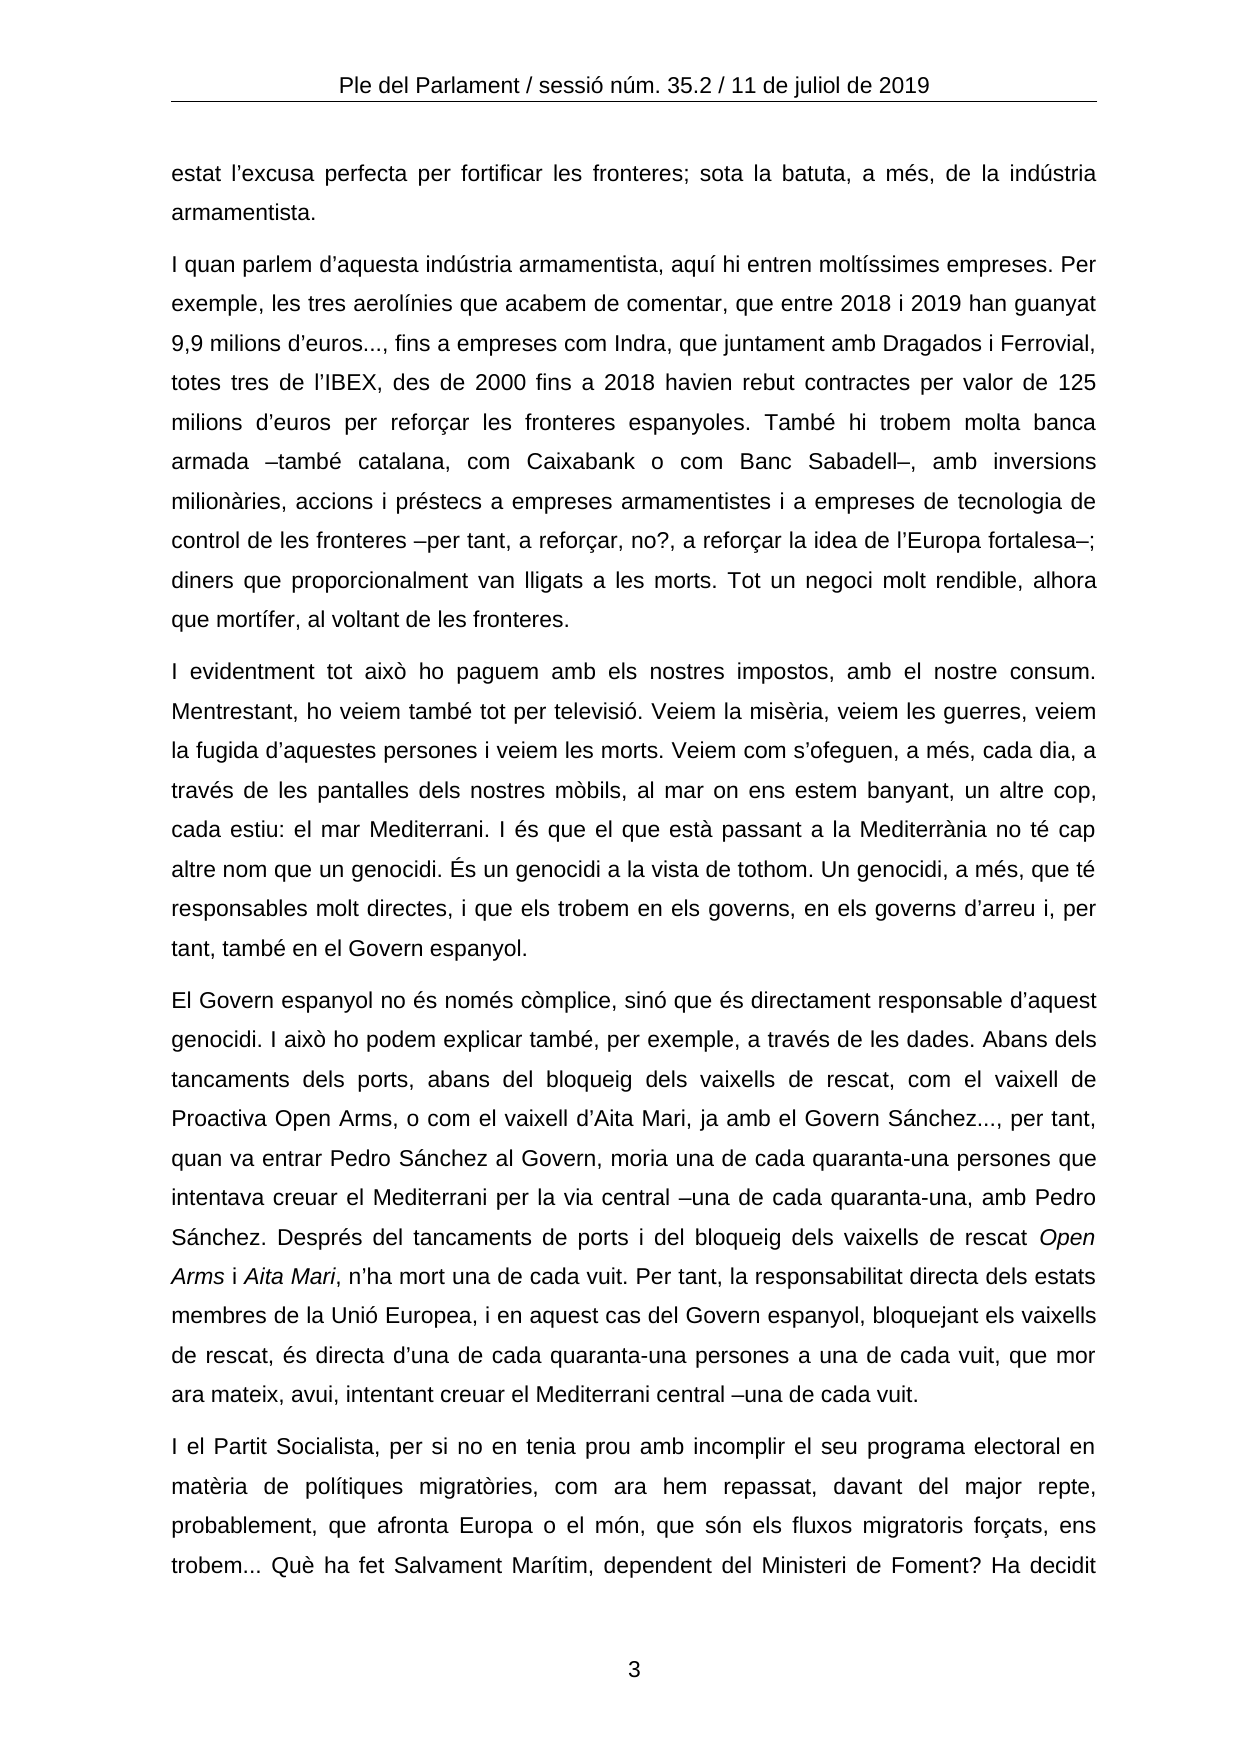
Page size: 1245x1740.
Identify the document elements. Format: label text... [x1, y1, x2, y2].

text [171, 1433, 1097, 1578]
text I evidentment tot això ho paguem amb els nostres impostos, amb el nostre consum. Mentrestant, ho veiem també tot per televisió. Veiem la misèria, veiem les guerres, veiem la fugida d’aquestes persones i veiem les morts. Veiem com s’ofeguen, a més, cada dia, a través de les pantalles dels nostres mòbils, al mar on ens estem banyant, un altre cop, cada estiu: el mar Mediterrani. I és que el que està passant a la Mediterrània no té cap altre nom que un genocidi. És un genocidi a la vista de tothom. Un genocidi, a més, que té responsables molt directes, i que els trobem en els governs, en els governs d’arreu i, per tant, també en el Govern espanyol. [171, 658, 1097, 961]
text I quan parlem d’aquesta indústria armamentista, aquí hi entren moltíssimes empreses. Per exemple, les tres aerolínies que acabem de comentar, que entre 2018 i 2019 han guanyat 9,9 milions d’euros..., fins a empreses com Indra, que juntament amb Dragados i Ferrovial, totes tres de l’IBEX, des de 2000 fins a 2018 havien rebut contractes per valor de 125 milions d’euros per reforçar les fronteres espanyoles. També hi trobem molta banca armada –també catalana, com Caixabank o com Banc Sabadell–, amb inversions milionàries, accions i préstecs a empreses armamentistes i a empreses de tecnologia de control de les fronteres –per tant, a reforçar, no?, a reforçar la idea de l’Europa fortalesa–; diners que proporcionalment van lligats a les morts. Tot un negoci molt rendible, alhora que mortífer, al voltant de les fronteres. [171, 251, 1097, 633]
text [171, 159, 1097, 225]
text El Govern espanyol no és només còmplice, sinó que és directament responsable d’aquest genocidi. I això ho podem explicar també, per exemple, a través de les dades. Abans dels tancaments dels ports, abans del bloqueig dels vaixells de rescat, com el vaixell de Proactiva Open Arms, o com el vaixell d’Aita Mari, ja amb el Govern Sánchez..., per tant, quan va entrar Pedro Sánchez al Govern, moria una de cada quaranta-una persones que intentava creuar el Mediterrani per la via central –una de cada quaranta-una, amb Pedro Sánchez. Després del tancaments de ports i del bloqueig dels vaixells de rescat Open Arms i Aita Mari, n’ha mort una de cada vuit. Per tant, la responsabilitat directa dels estats membres de la Unió Europea, i en aquest cas del Govern espanyol, bloquejant els vaixells de rescat, és directa d’una de cada quaranta-una persones a una de cada vuit, que mor ara mateix, avui, intentant creuar el Mediterrani central –una de cada vuit. [171, 987, 1097, 1408]
